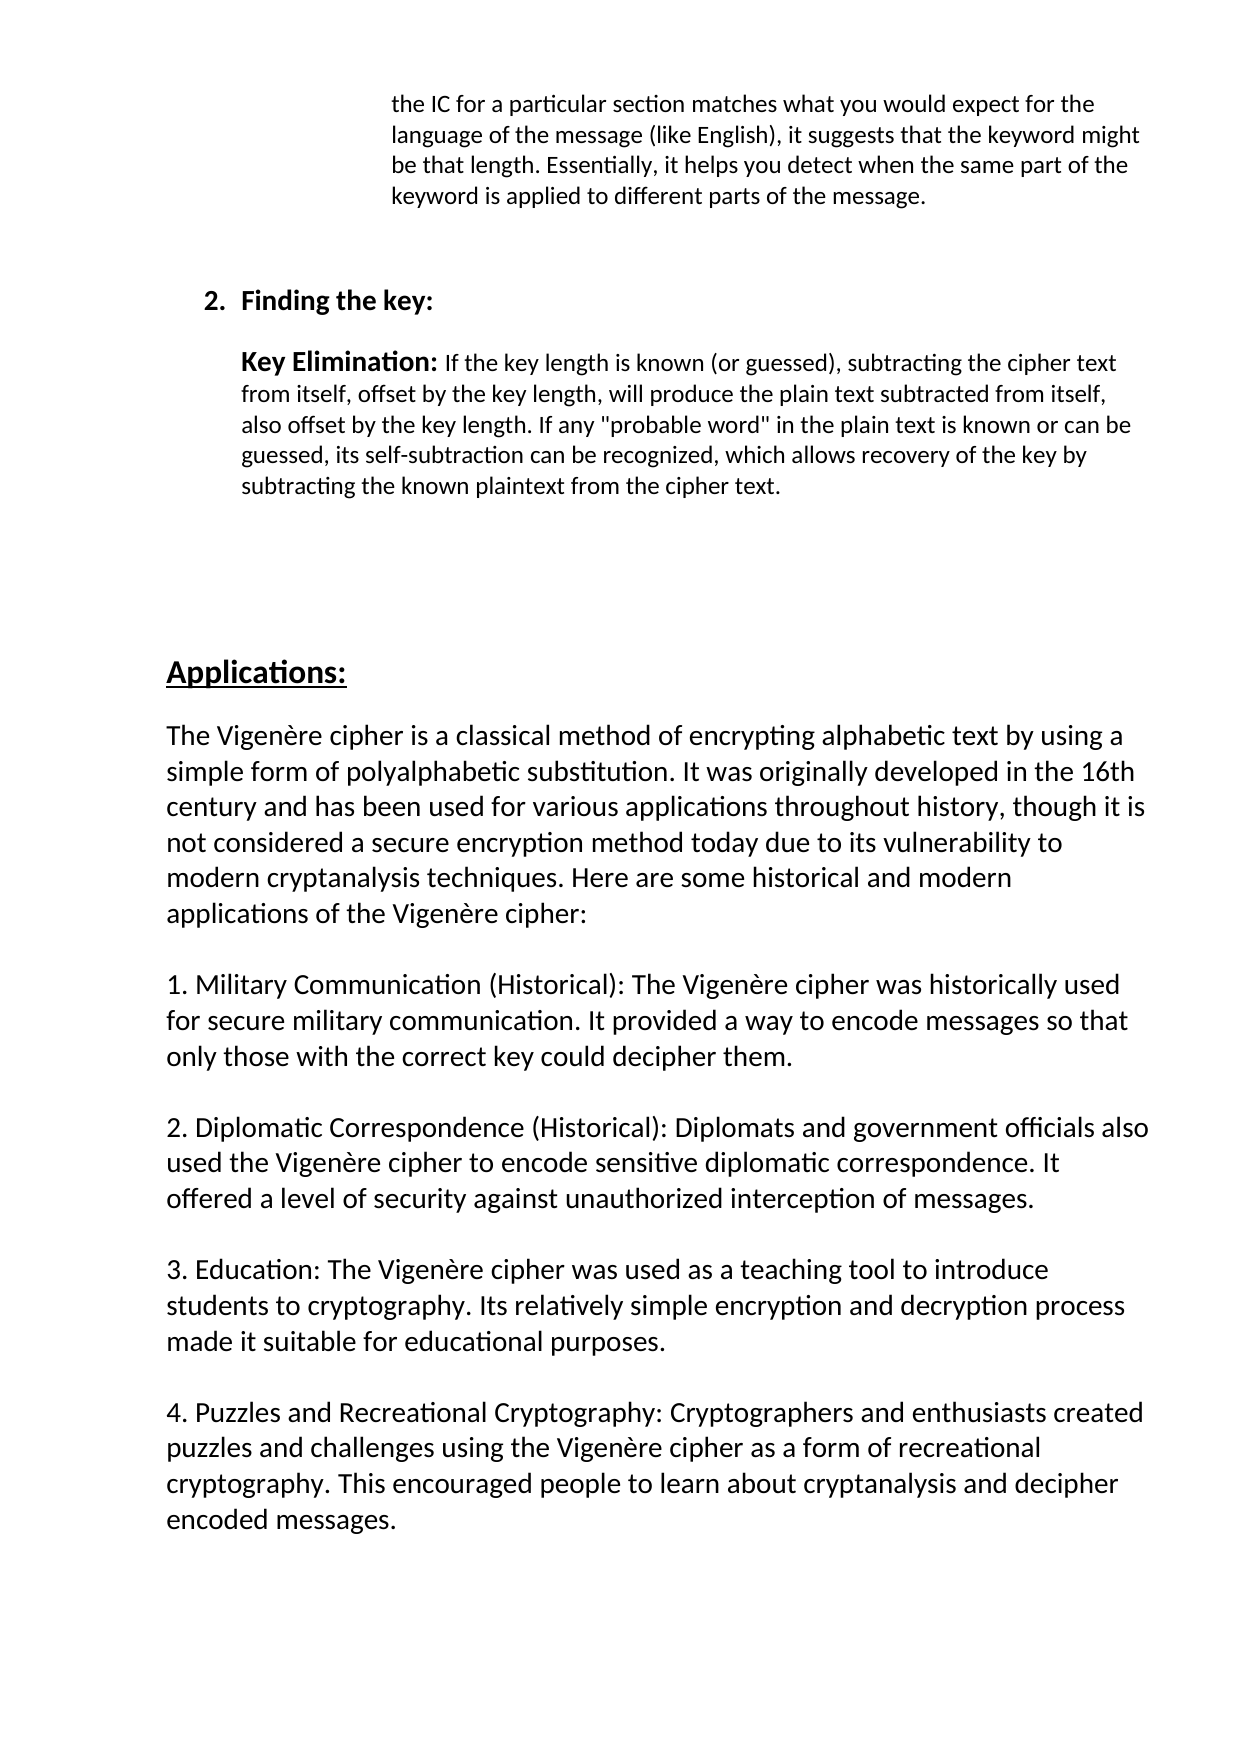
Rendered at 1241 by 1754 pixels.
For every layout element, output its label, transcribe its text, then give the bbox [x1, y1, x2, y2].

text 2. Diplomatic Correspondence (Historical): Diplomats and government officials also used the Vigenère cipher to encode sensitive diplomatic correspondence. It offered a level of security against unauthorized interception of messages. [166, 1109, 1149, 1216]
list Finding the key: [203, 282, 1149, 318]
text 3. Education: The Vigenère cipher was used as a teaching tool to introduce students to cryptography. Its relatively simple encryption and decryption process made it suitable for educational purposes. [166, 1251, 1149, 1358]
text 1. Military Communication (Historical): The Vigenère cipher was historically used for secure military communication. It provided a way to encode messages so that only those with the correct key could decipher them. [166, 966, 1149, 1073]
text 4. Puzzles and Recreational Cryptography: Cryptographers and enthusiasts created puzzles and challenges using the Vigenère cipher as a form of recreational cryptography. This encouraged people to learn about cryptanalysis and decipher encoded messages. [166, 1394, 1149, 1536]
text Applications: [166, 651, 1149, 692]
text The Vigenère cipher is a classical method of encrypting alphabetic text by using a simple form of polyalphabetic substitution. It was originally developed in the 16th century and has been used for various applications throughout history, though it is not considered a secure encryption method today due to its vulnerability to modern cryptanalysis techniques. Here are some historical and modern applications of the Vigenère cipher: [166, 717, 1149, 931]
list Key Elimination: If the key length is known (or guessed), subtracting the cipher text from itself, offset by the key length, will produce the plain text subtracted from itself, also offset by the key length. If any "probable word" in the plain text is known or can be guessed, its self-subtraction can be recognized, which allows recovery of the key by subtracting the known plaintext from the cipher text. [241, 343, 1149, 501]
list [353, 89, 1149, 211]
